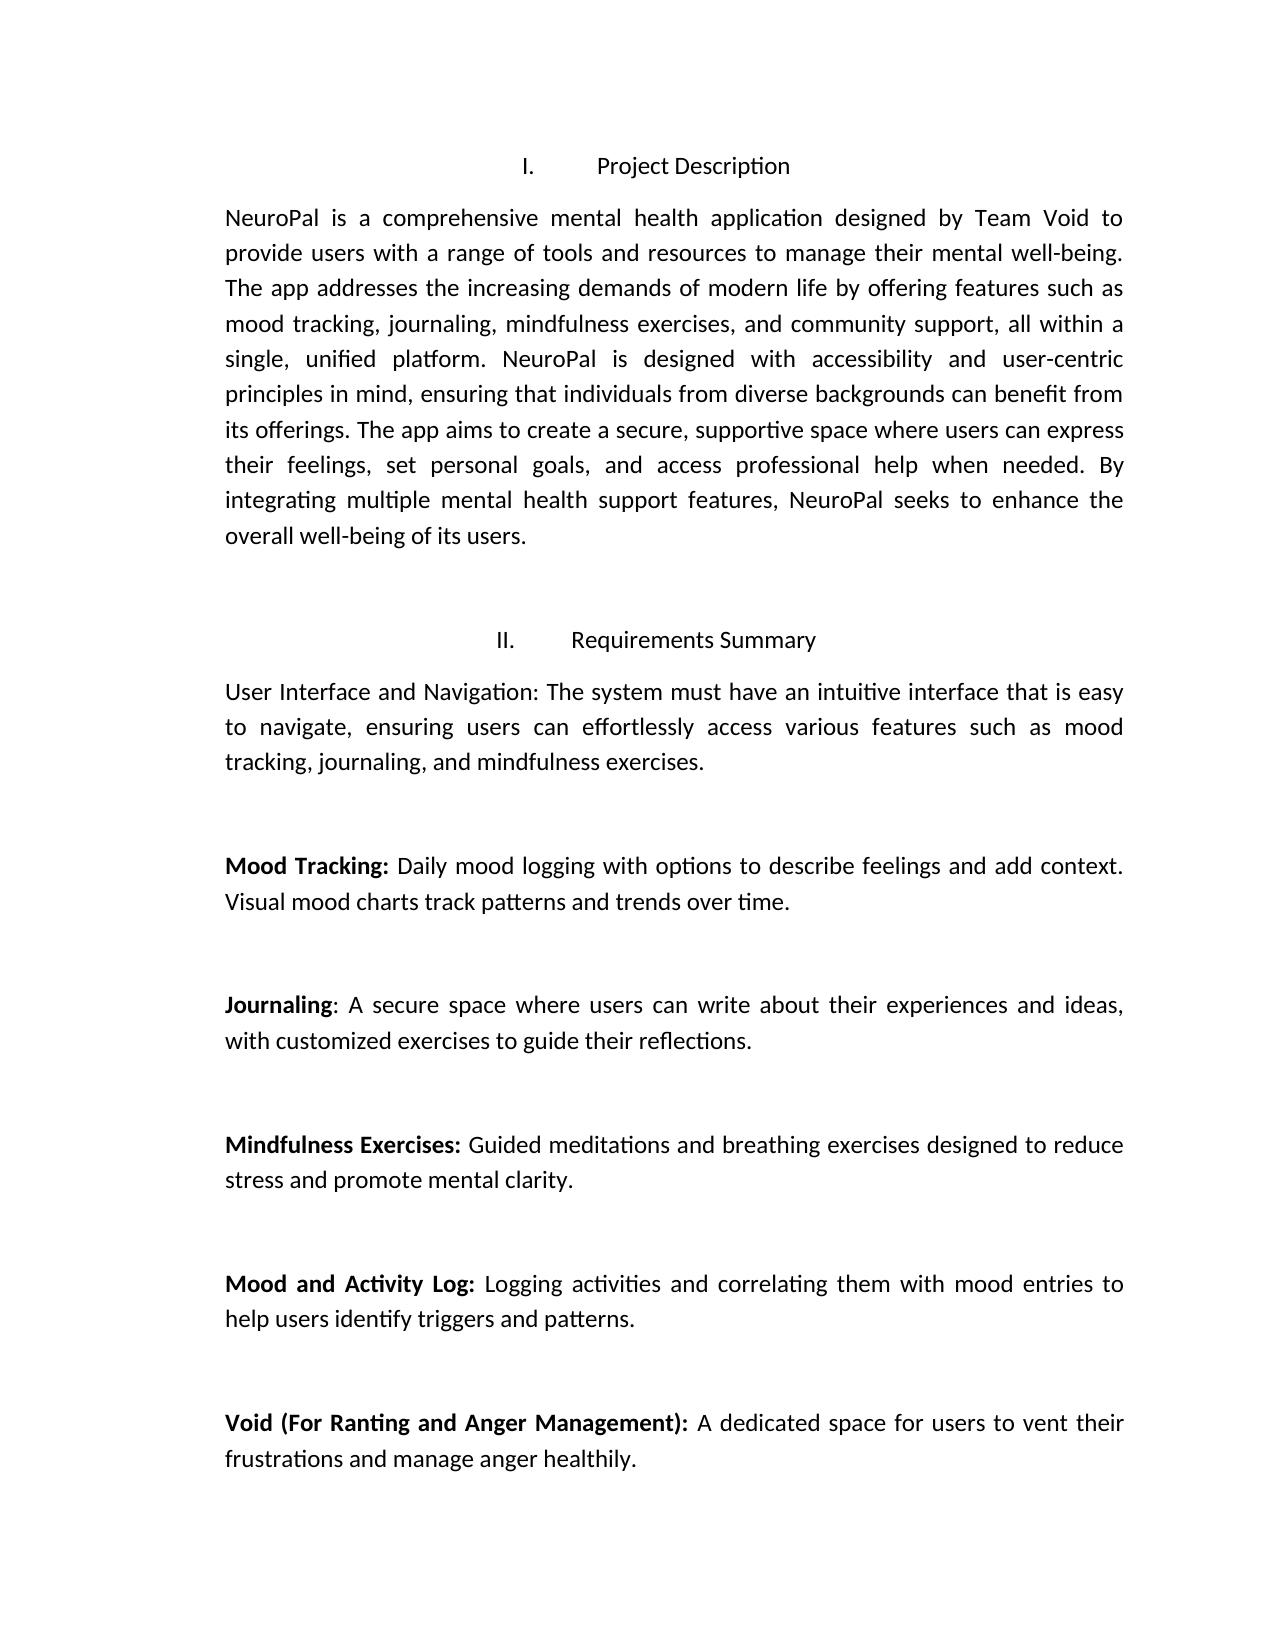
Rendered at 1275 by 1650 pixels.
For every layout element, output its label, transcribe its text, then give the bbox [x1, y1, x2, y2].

text Mood and Activity Log: Logging activities and correlating them with mood entries to help users identify triggers and patterns. [225, 1268, 1125, 1334]
text Mindfulness Exercises: Guided meditations and breathing exercises designed to reduce stress and promote mental clarity. [225, 1129, 1125, 1195]
text Void (For Ranting and Anger Management): A dedicated space for users to vent their frustrations and manage anger healthily. [225, 1407, 1125, 1473]
text Mood Tracking: Daily mood logging with options to describe feelings and add context. Visual mood charts track patterns and trends over time. [225, 850, 1125, 916]
text Journaling: A secure space where users can write about their experiences and ideas, with customized exercises to guide their reflections. [225, 989, 1125, 1055]
list Project Description [187, 150, 1125, 181]
text NeuroPal is a comprehensive mental health application designed by Team Void to provide users with a range of tools and resources to manage their mental well-being. The app addresses the increasing demands of modern life by offering features such as mood tracking, journaling, mindfulness exercises, and community support, all within a single, unified platform. NeuroPal is designed with accessibility and user-centric principles in mind, ensuring that individuals from diverse backgrounds can benefit from its offerings. The app aims to create a secure, supportive space where users can express their feelings, set personal goals, and access professional help when needed. By integrating multiple mental health support features, NeuroPal seeks to enhance the overall well-being of its users. [225, 202, 1125, 550]
list Requirements Summary [187, 624, 1125, 654]
text User Interface and Navigation: The system must have an intuitive interface that is easy to navigate, ensuring users can effortlessly access various features such as mood tracking, journaling, and mindfulness exercises. [225, 676, 1125, 777]
